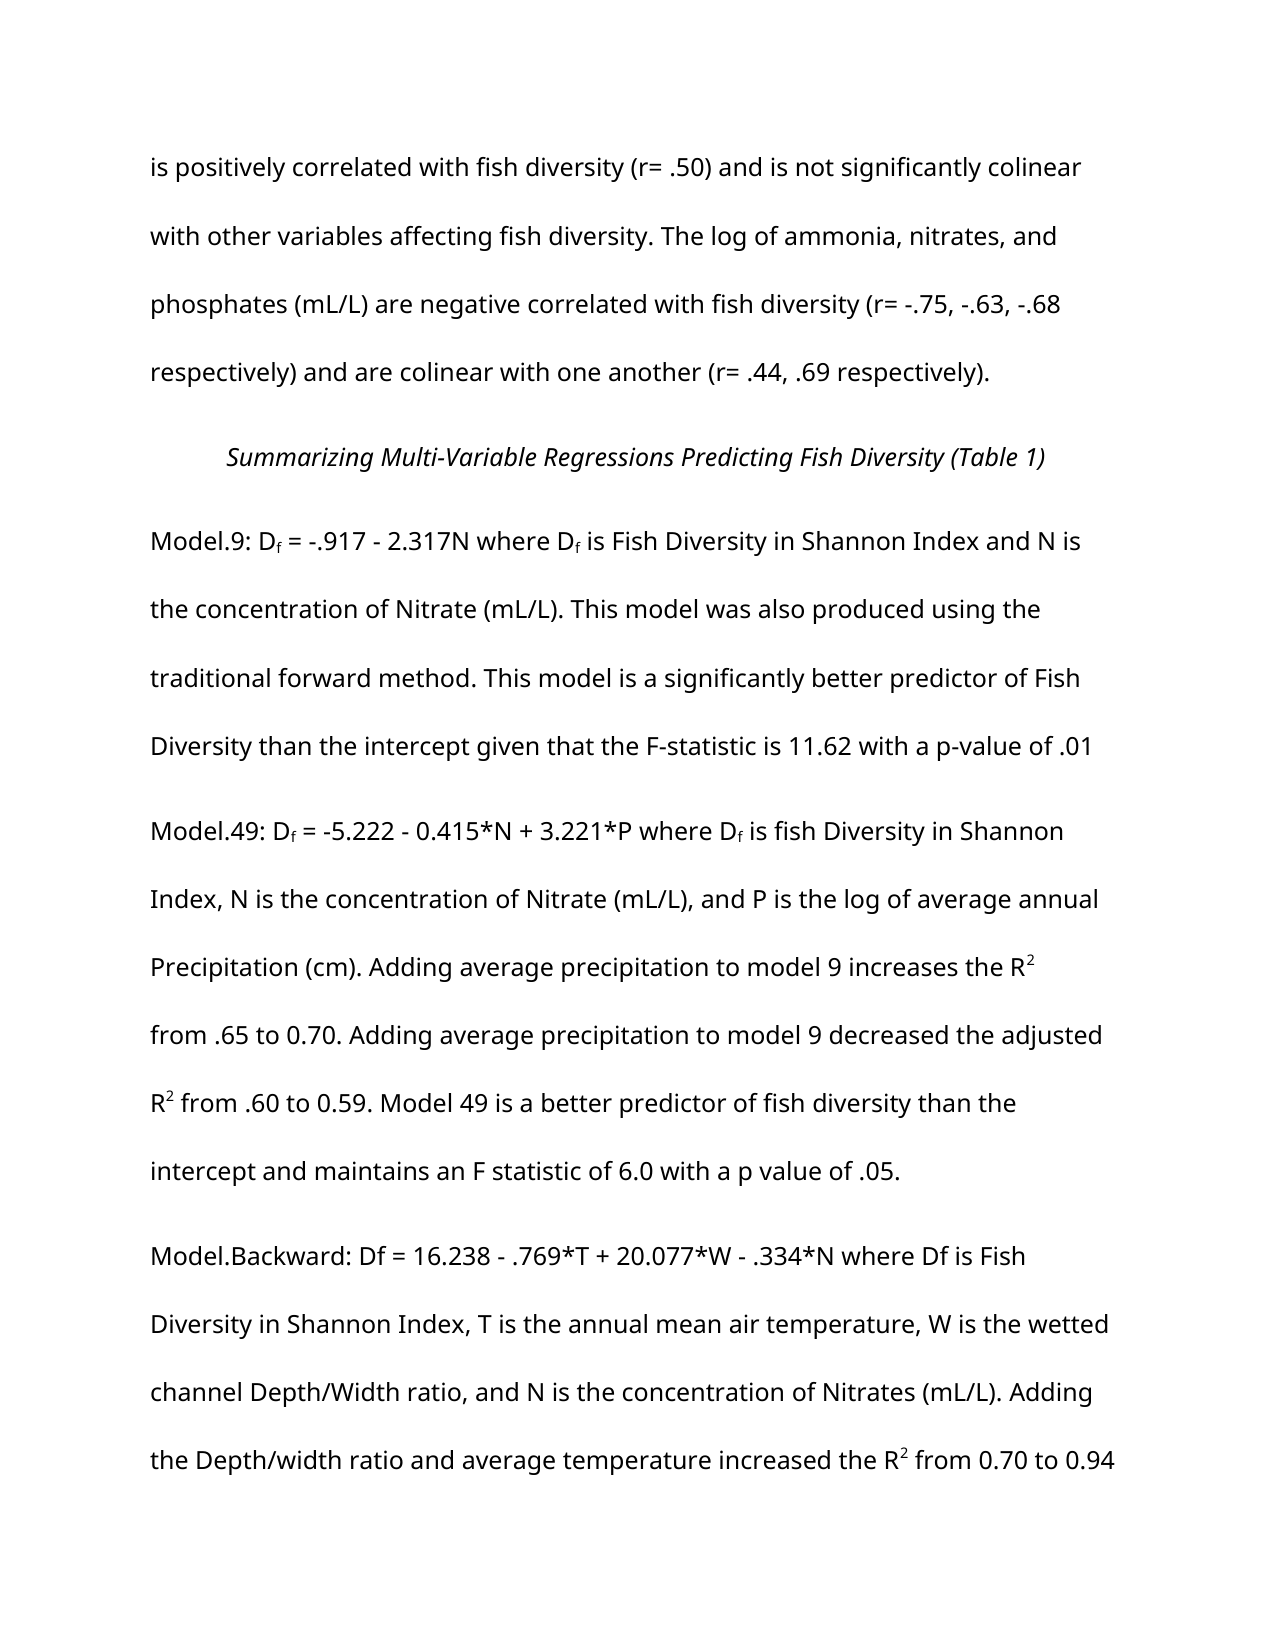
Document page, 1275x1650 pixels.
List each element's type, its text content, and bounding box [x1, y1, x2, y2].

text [150, 1238, 1125, 1477]
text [150, 150, 1125, 388]
text Model.9: Df = -.917 - 2.317N where Df is Fish Diversity in Shannon Index and N is the concentration of Nitrate (mL/L). This model was also produced using the traditional forward method. This model is a significantly better predictor of Fish Diversity than the intercept given that the F-statistic is 11.62 with a p-value of .01 [150, 524, 1125, 762]
text Summarizing Multi-Variable Regressions Predicting Fish Diversity (Table 1) [150, 439, 1125, 473]
text Model.49: Df = -5.222 - 0.415*N + 3.221*P where Df is fish Diversity in Shannon Index, N is the concentration of Nitrate (mL/L), and P is the log of average annual Precipitation (cm). Adding average precipitation to model 9 increases the R2 from .65 to 0.70. Adding average precipitation to model 9 decreased the adjusted R2 from .60 to 0.59. Model 49 is a better predictor of fish diversity than the intercept and maintains an F statistic of 6.0 with a p value of .05. [150, 813, 1125, 1188]
